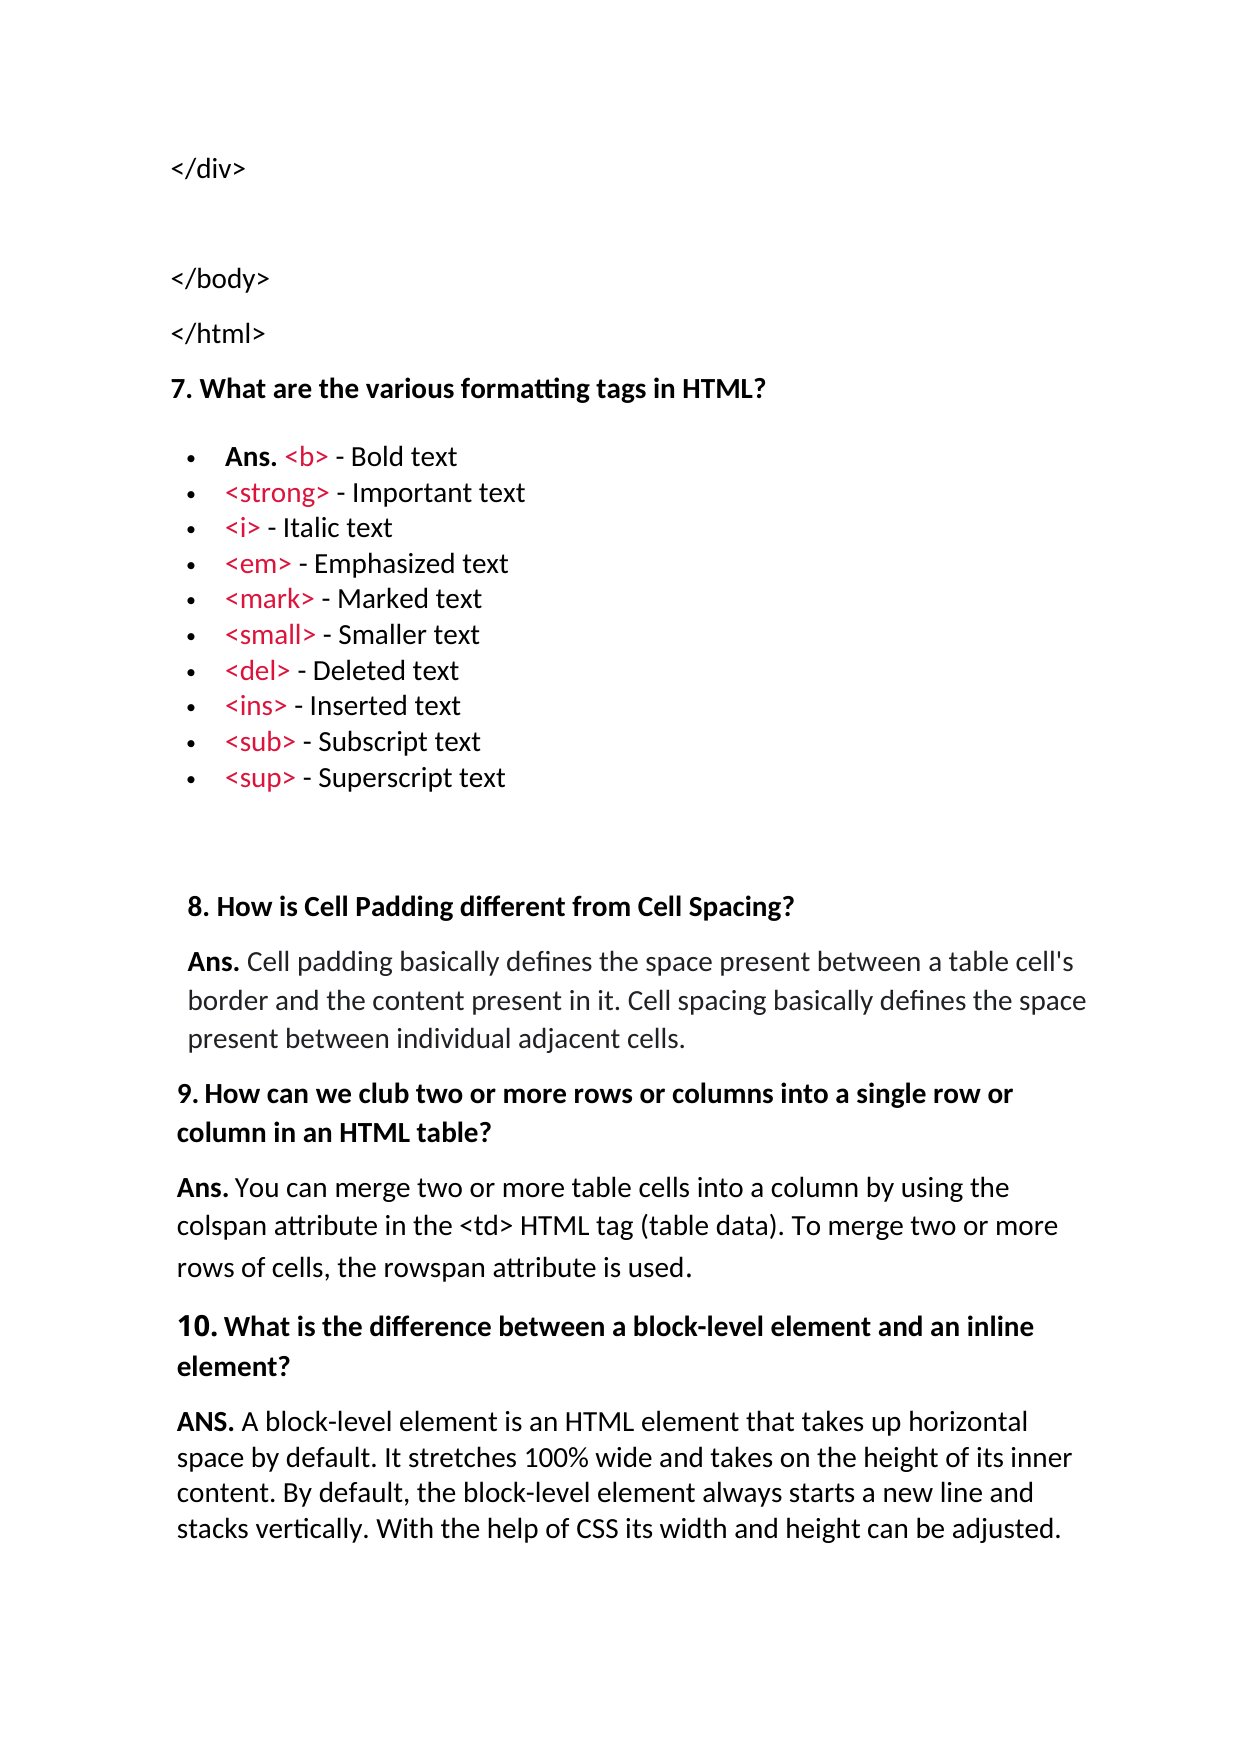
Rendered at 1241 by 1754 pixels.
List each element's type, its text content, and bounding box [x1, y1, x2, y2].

list <i> - Italic text [187, 509, 1090, 545]
list <ins> - Inserted text [187, 687, 1090, 723]
text 8. How is Cell Padding different from Cell Spacing? [150, 888, 1090, 924]
list Ans. <b> - Bold text [187, 438, 1090, 474]
list <strong> - Important text [187, 474, 1090, 509]
list <small> - Smaller text [187, 616, 1090, 652]
list <em> - Emphasized text [187, 545, 1090, 581]
text Ans. Cell padding basically defines the space present between a table cell's border and the content present in it. Cell spacing basically defines the space present between individual adjacent cells. [187, 943, 1090, 1056]
text </body> [170, 260, 1090, 296]
text 7. What are the various formatting tags in HTML? [150, 370, 1090, 406]
text Ans. You can merge two or more table cells into a column by using the colspan attribute in the <td> HTML tag (table data). To merge two or more rows of cells, the rowspan attribute is used. [177, 1169, 1090, 1286]
text ANS. A block-level element is an HTML element that takes up horizontal space by default. It stretches 100% wide and takes on the height of its inner content. By default, the block-level element always starts a new line and stacks vertically. With the help of CSS its width and height can be adjusted. [177, 1403, 1090, 1546]
list <mark> - Marked text [187, 581, 1090, 616]
text 9. How can we club two or more rows or columns into a single row or column in an HTML table? [177, 1075, 1090, 1149]
text 10. What is the difference between a block-level element and an inline element? [177, 1306, 1090, 1384]
list <del> - Deleted text [187, 652, 1090, 687]
text </html> [170, 315, 1090, 351]
list <sub> - Subscript text [187, 723, 1090, 759]
list <sup> - Superscript text [187, 759, 1090, 794]
text </div> [170, 150, 1090, 186]
